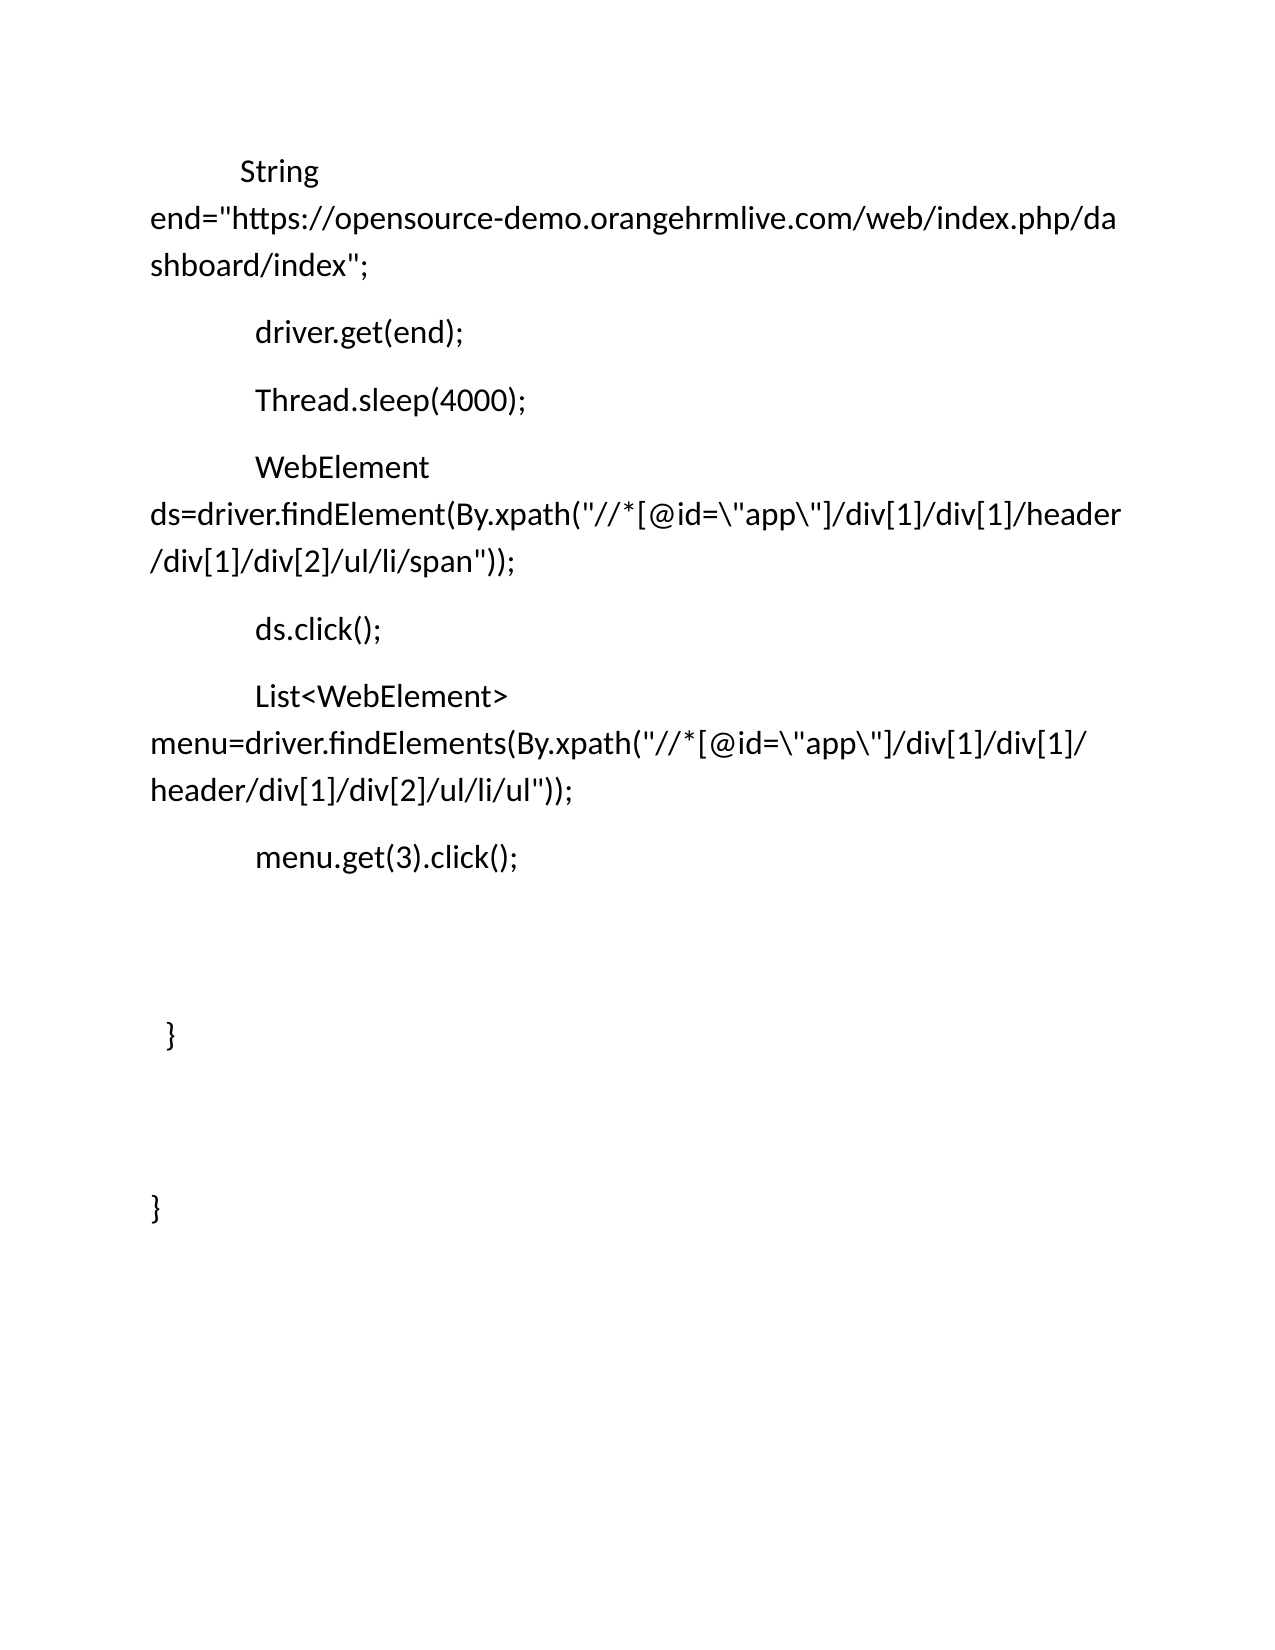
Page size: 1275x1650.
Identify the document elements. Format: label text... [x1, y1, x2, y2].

text String end="https://opensource-demo.orangehrmlive.com/web/index.php/dashboard/index"; [150, 150, 1125, 284]
text } [150, 1014, 1125, 1054]
text List<WebElement> menu=driver.findElements(By.xpath("//*[@id=\"app\"]/div[1]/div[1]/header/div[1]/div[2]/ul/li/ul")); [150, 675, 1125, 809]
text WebElement ds=driver.findElement(By.xpath("//*[@id=\"app\"]/div[1]/div[1]/header/div[1]/div[2]/ul/li/span")); [150, 446, 1125, 581]
text ds.click(); [150, 607, 1125, 648]
text Thread.sleep(4000); [150, 379, 1125, 419]
text menu.get(3).click(); [150, 836, 1125, 877]
text } [150, 1187, 1125, 1228]
text driver.get(end); [150, 311, 1125, 352]
